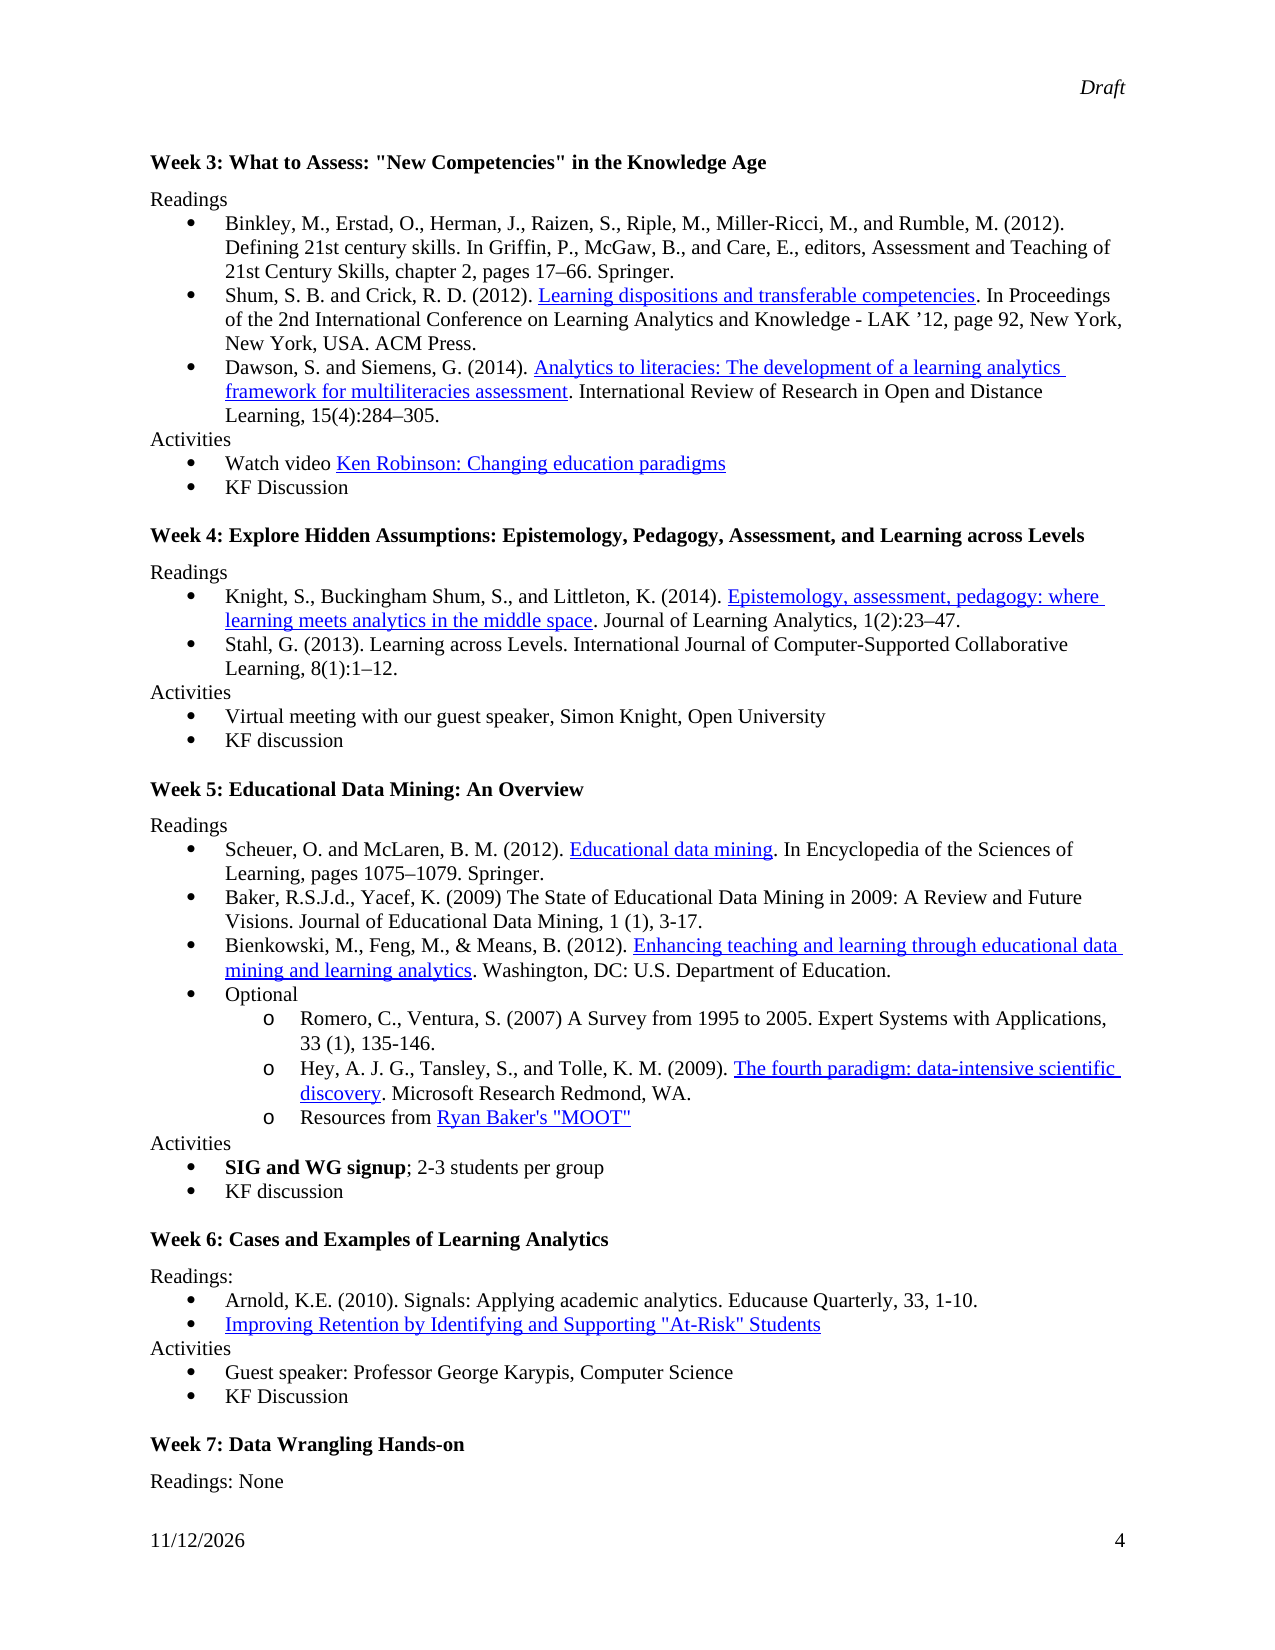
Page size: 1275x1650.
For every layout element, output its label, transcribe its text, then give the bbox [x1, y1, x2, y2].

list Dawson, S. and Siemens, G. (2014). Analytics to literacies: The development of a learning analytics framework for multiliteracies assessment. International Review of Research in Open and Distance Learning, 15(4):284–305. [187, 355, 1125, 427]
text Week 3: What to Assess: "New Competencies" in the Knowledge Age [150, 150, 1125, 174]
list Baker, R.S.J.d., Yacef, K. (2009) The State of Educational Data Mining in 2009: A Review and Future Visions. Journal of Educational Data Mining, 1 (1), 3-17. [187, 885, 1125, 933]
list Stahl, G. (2013). Learning across Levels. International Journal of Computer-Supported Collaborative Learning, 8(1):1–12. [187, 632, 1125, 680]
list Watch video Ken Robinson: Changing education paradigms [187, 451, 1125, 475]
list Shum, S. B. and Crick, R. D. (2012). Learning dispositions and transferable competencies. In Proceedings of the 2nd International Conference on Learning Analytics and Knowledge - LAK ’12, page 92, New York, New York, USA. ACM Press. [187, 283, 1125, 355]
list Bienkowski, M., Feng, M., & Means, B. (2012). Enhancing teaching and learning through educational data mining and learning analytics. Washington, DC: U.S. Department of Education. [187, 933, 1125, 982]
list SIG and WG signup; 2-3 students per group [187, 1155, 1125, 1179]
list Virtual meeting with our guest speaker, Simon Knight, Open University [187, 704, 1125, 728]
list KF Discussion [187, 475, 1125, 499]
text Readings [150, 813, 1125, 837]
text Activities [150, 1131, 1125, 1155]
text Readings: None [150, 1469, 1125, 1493]
list Scheuer, O. and McLaren, B. M. (2012). Educational data mining. In Encyclopedia of the Sciences of Learning, pages 1075–1079. Springer. [187, 837, 1125, 885]
text Week 7: Data Wrangling Hands-on [150, 1432, 1125, 1456]
list Knight, S., Buckingham Shum, S., and Littleton, K. (2014). Epistemology, assessment, pedagogy: where learning meets analytics in the middle space. Journal of Learning Analytics, 1(2):23–47. [187, 584, 1125, 632]
list Resources from Ryan Baker's "MOOT" [262, 1105, 1125, 1131]
list Romero, C., Ventura, S. (2007) A Survey from 1995 to 2005. Expert Systems with Applications, 33 (1), 135-146. [262, 1006, 1125, 1055]
text Readings: [150, 1264, 1125, 1288]
text Readings [150, 187, 1125, 211]
list Improving Retention by Identifying and Supporting "At-Risk" Students [187, 1312, 1125, 1336]
text Week 4: Explore Hidden Assumptions: Epistemology, Pedagogy, Assessment, and Learning across Levels [150, 523, 1125, 547]
list KF Discussion [187, 1384, 1125, 1408]
list Binkley, M., Erstad, O., Herman, J., Raizen, S., Riple, M., Miller-Ricci, M., and Rumble, M. (2012). Defining 21st century skills. In Griffin, P., McGaw, B., and Care, E., editors, Assessment and Teaching of 21st Century Skills, chapter 2, pages 17–66. Springer. [187, 211, 1125, 283]
list Hey, A. J. G., Tansley, S., and Tolle, K. M. (2009). The fourth paradigm: data-intensive scientific discovery. Microsoft Research Redmond, WA. [262, 1055, 1125, 1105]
list KF discussion [187, 728, 1125, 752]
text Week 5: Educational Data Mining: An Overview [150, 777, 1125, 801]
text Activities [150, 1336, 1125, 1360]
list Optional [187, 982, 1125, 1006]
text Readings [150, 560, 1125, 584]
text Activities [150, 427, 1125, 451]
list Guest speaker: Professor George Karypis, Computer Science [187, 1360, 1125, 1384]
text Activities [150, 680, 1125, 704]
list KF discussion [187, 1179, 1125, 1203]
text Week 6: Cases and Examples of Learning Analytics [150, 1227, 1125, 1251]
list Arnold, K.E. (2010). Signals: Applying academic analytics. Educause Quarterly, 33, 1-10. [187, 1288, 1125, 1312]
